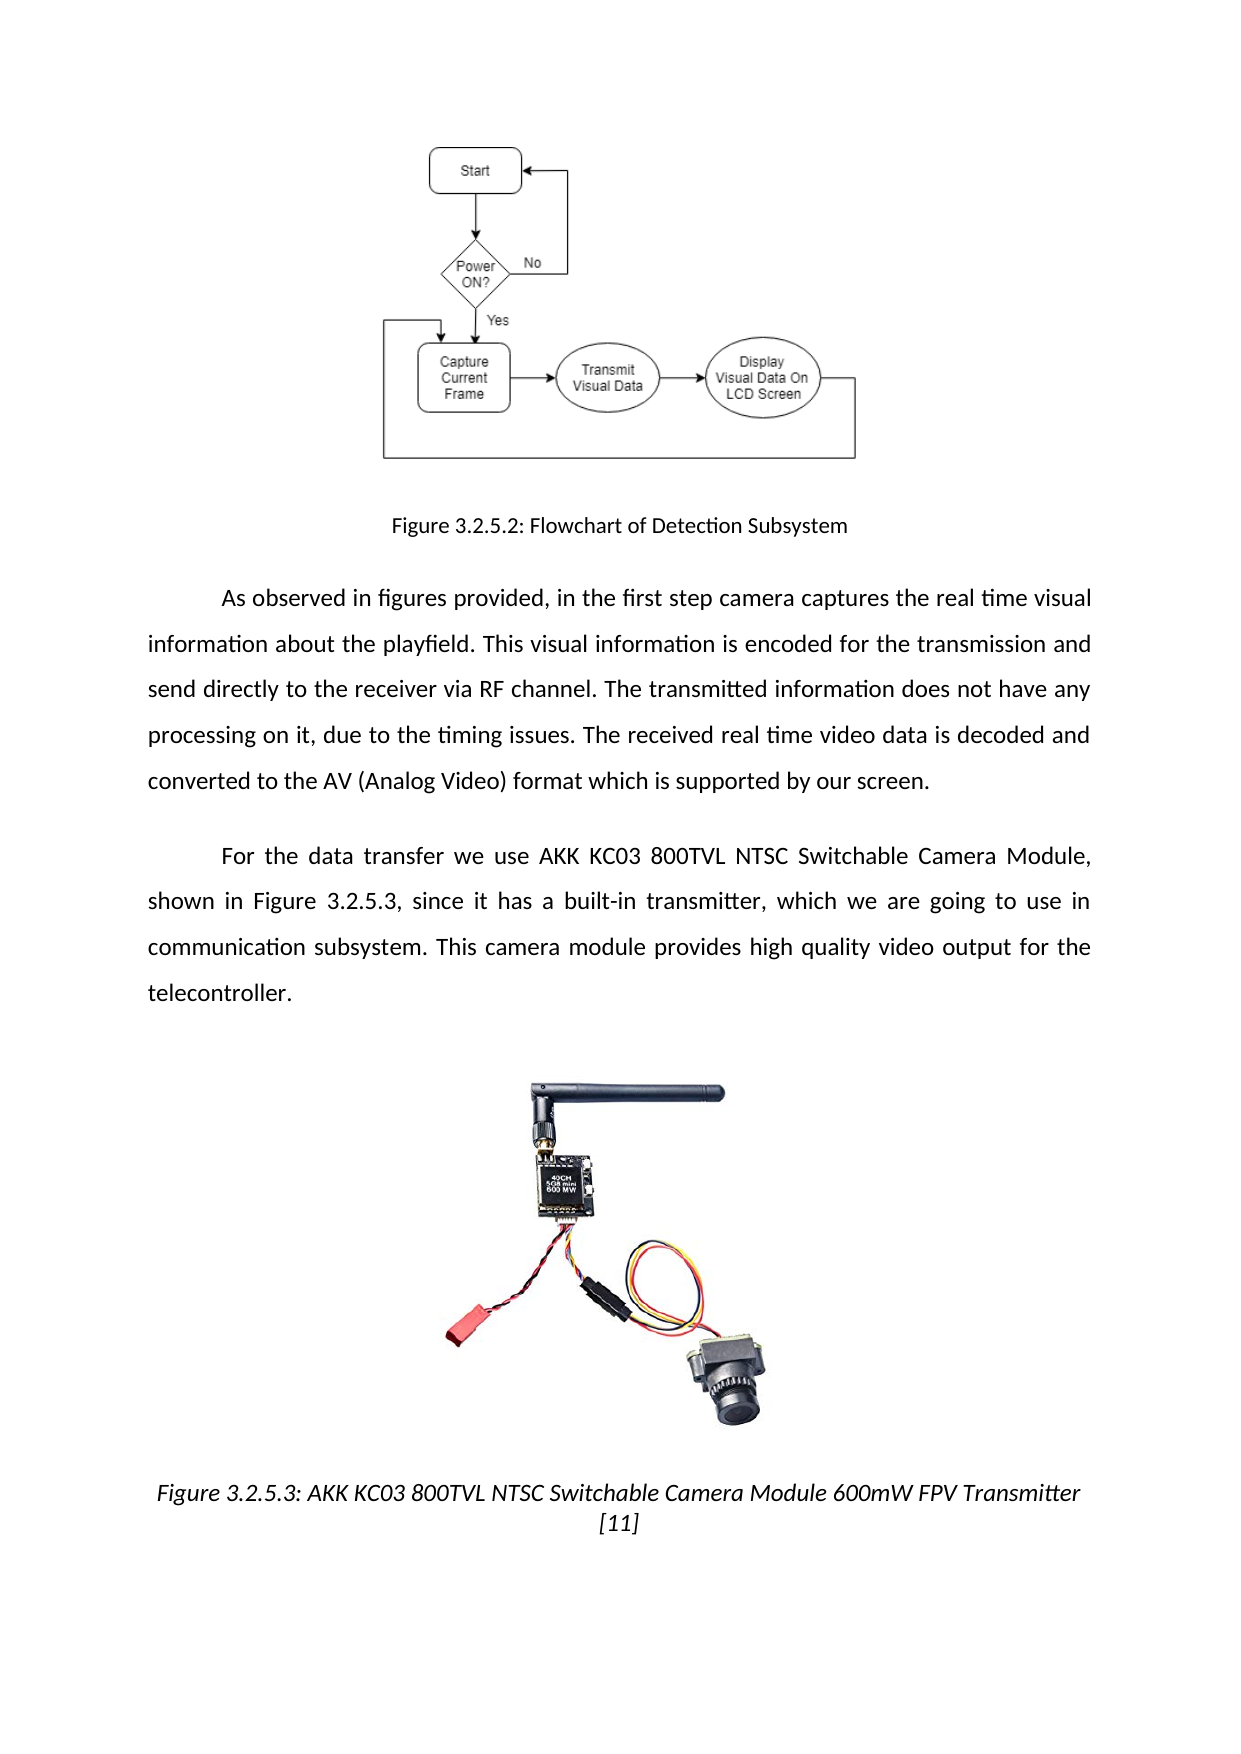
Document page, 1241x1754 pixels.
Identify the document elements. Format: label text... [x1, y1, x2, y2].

picture [375, 147, 865, 468]
text For the data transfer we use AKK KC03 800TVL NTSC Switchable Camera Module, shown in Figure 3.2.5.3, since it has a built-in transmitter, which we are going to use in communication subsystem. This camera module provides high quality video output for the telecontroller. [148, 840, 1093, 1007]
text As observed in figures provided, in the first step camera captures the real time visual information about the playfield. This visual information is encoded for the transmission and send directly to the receiver via RF channel. The transmitted information does not have any processing on it, due to the timing issues. The received real time video data is decoded and converted to the AV (Analog Video) format which is supported by our screen. [148, 582, 1093, 795]
text Figure 3.2.5.3: AKK KC03 800TVL NTSC Switchable Camera Module 600mW FPV Transmitter [11] [148, 1477, 1093, 1538]
picture [410, 1039, 830, 1459]
text Figure 3.2.5.2: Flowchart of Detection Subsystem [148, 511, 1093, 539]
